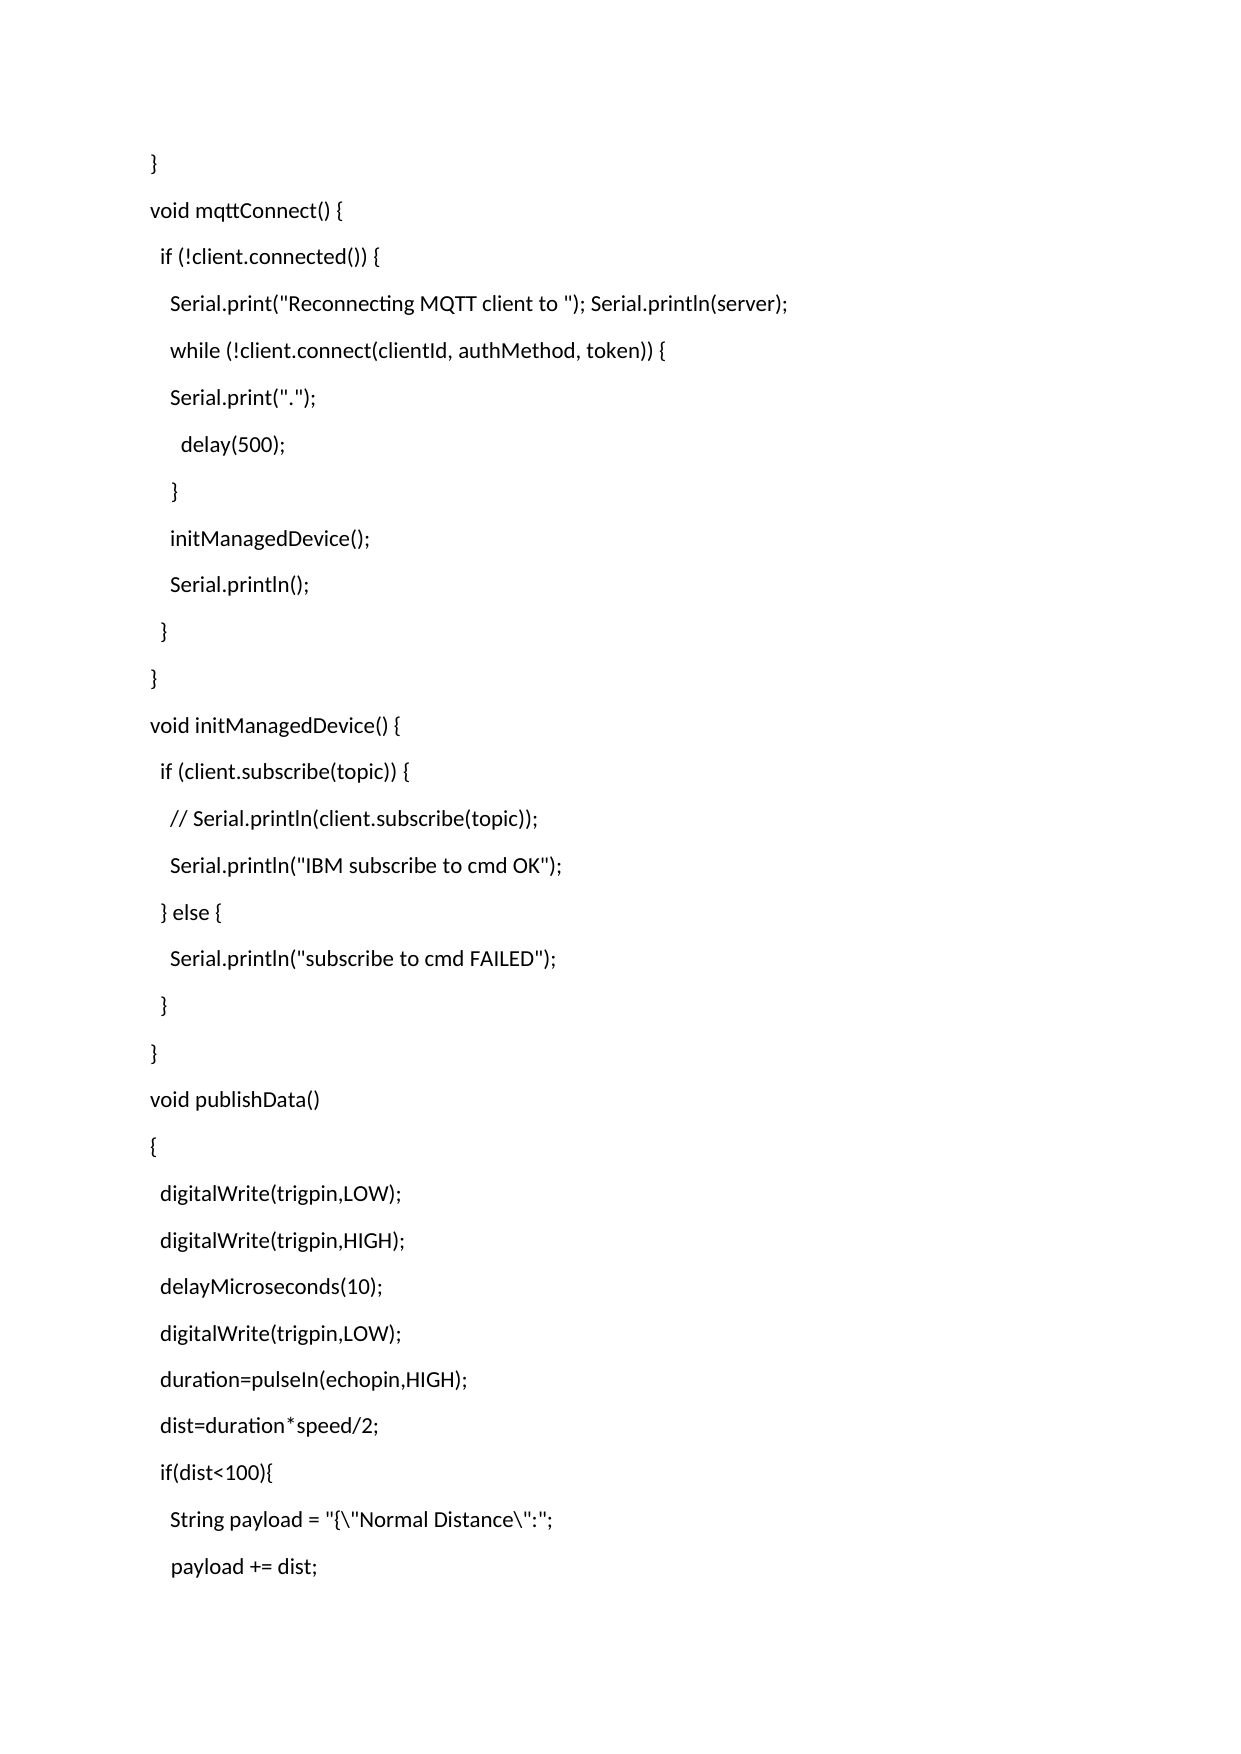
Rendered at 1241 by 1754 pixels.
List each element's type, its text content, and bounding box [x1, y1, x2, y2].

text } [150, 149, 1090, 177]
text void mqttConnect() { [150, 196, 1090, 224]
text } [150, 1039, 1090, 1067]
text delay(500); [181, 430, 1090, 458]
text void publishData() [150, 1085, 1090, 1113]
text digitalWrite(trigpin,LOW); digitalWrite(trigpin,HIGH); delayMicroseconds(10); digitalWrite(trigpin,LOW); duration=pulseIn(echopin,HIGH); dist=duration*speed/2; if(dist<100){ [160, 1179, 470, 1486]
text // Serial.println(client.subscribe(topic)); Serial.println("IBM subscribe to cmd OK"); [170, 804, 565, 879]
text { [150, 1132, 1090, 1160]
text if (!client.connected()) { [160, 242, 1090, 270]
text } [171, 477, 1090, 505]
text } [160, 992, 1090, 1019]
text void initManagedDevice() { if (client.subscribe(topic)) { [150, 711, 411, 785]
text } [150, 664, 1090, 692]
text Serial.print("Reconnecting MQTT client to "); Serial.println(server); while (!client.connect(clientId, authMethod, token)) { Serial.print("."); [170, 289, 791, 411]
text Serial.println("subscribe to cmd FAILED"); [170, 944, 1090, 973]
text } else { [160, 898, 1090, 926]
text String payload = "{\"Normal Distance\":"; payload += dist; [170, 1506, 555, 1580]
text initManagedDevice(); Serial.println(); [170, 524, 372, 598]
text } [160, 617, 1090, 645]
